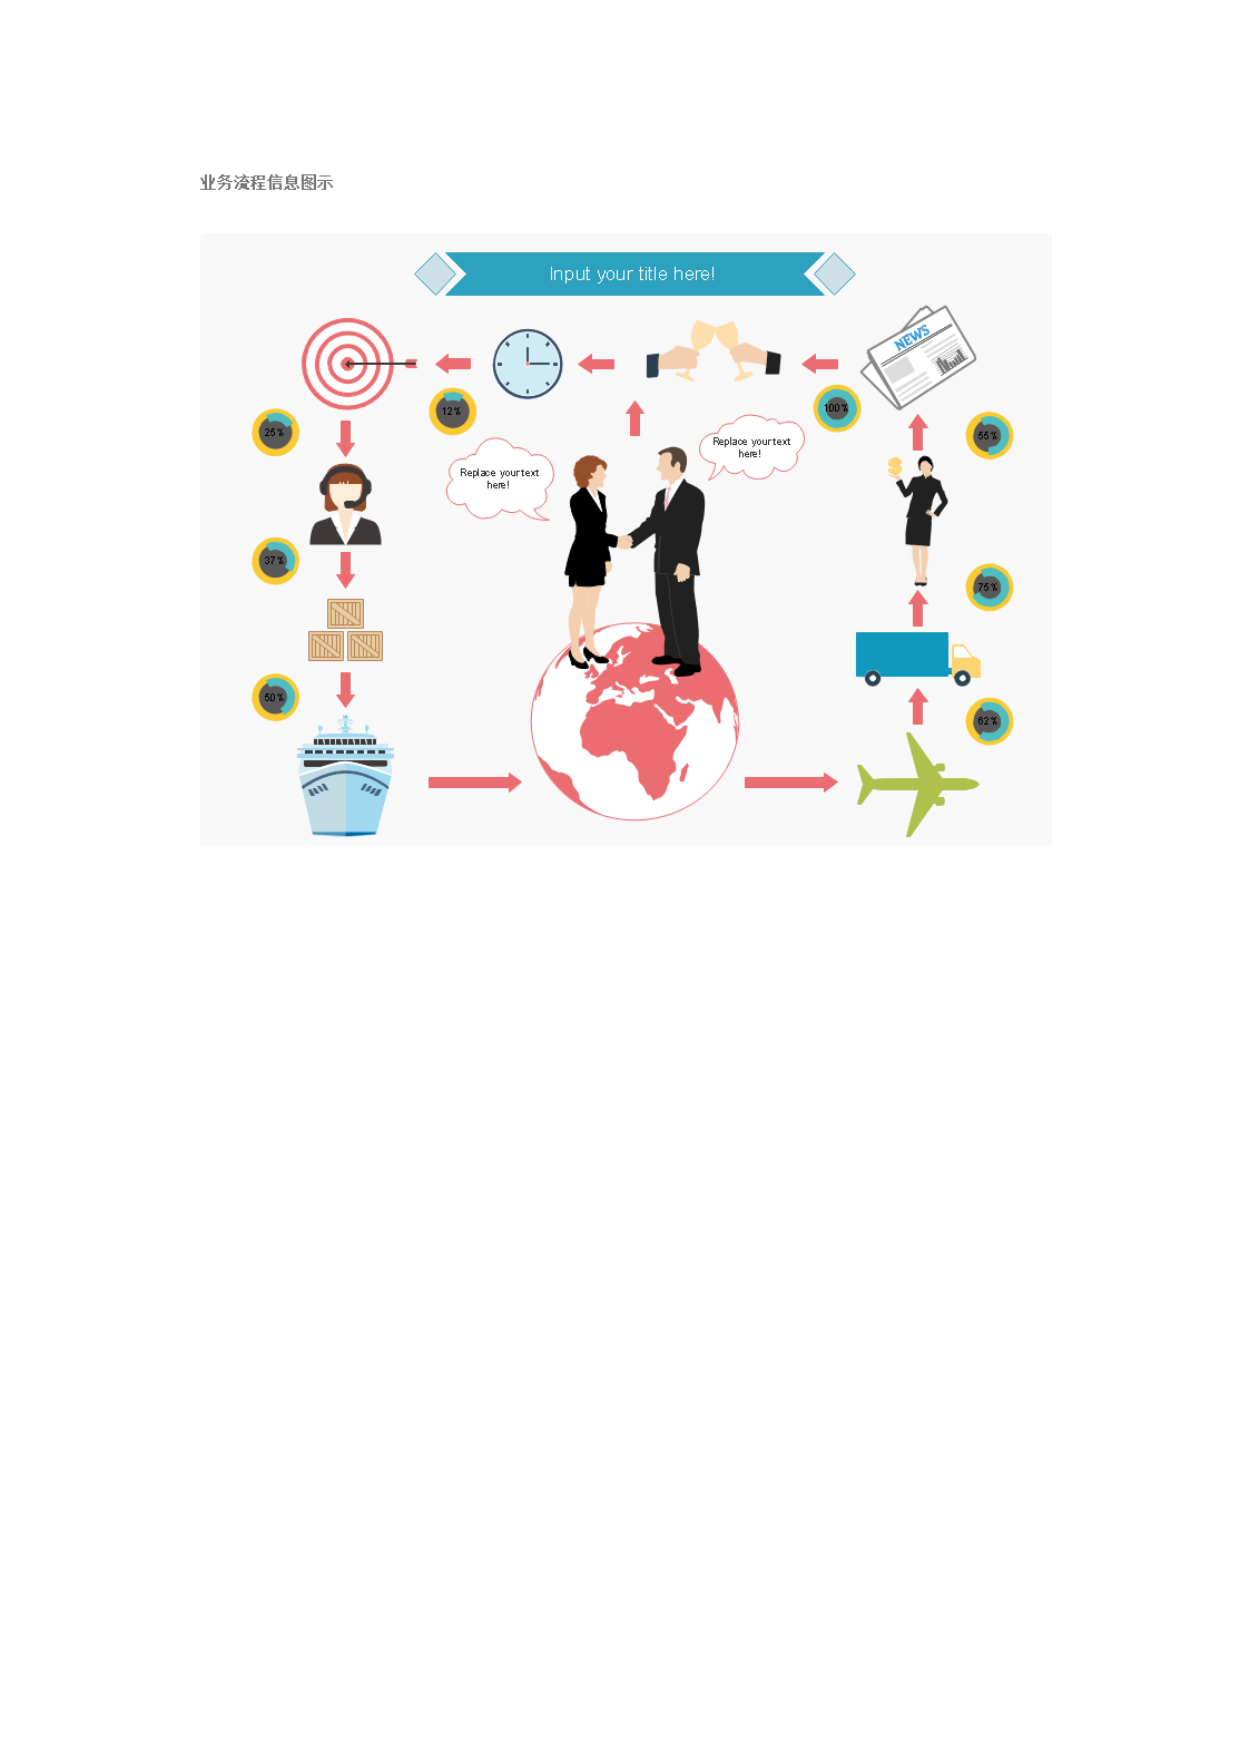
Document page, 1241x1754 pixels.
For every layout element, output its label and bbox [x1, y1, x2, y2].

picture [187, 162, 1052, 845]
